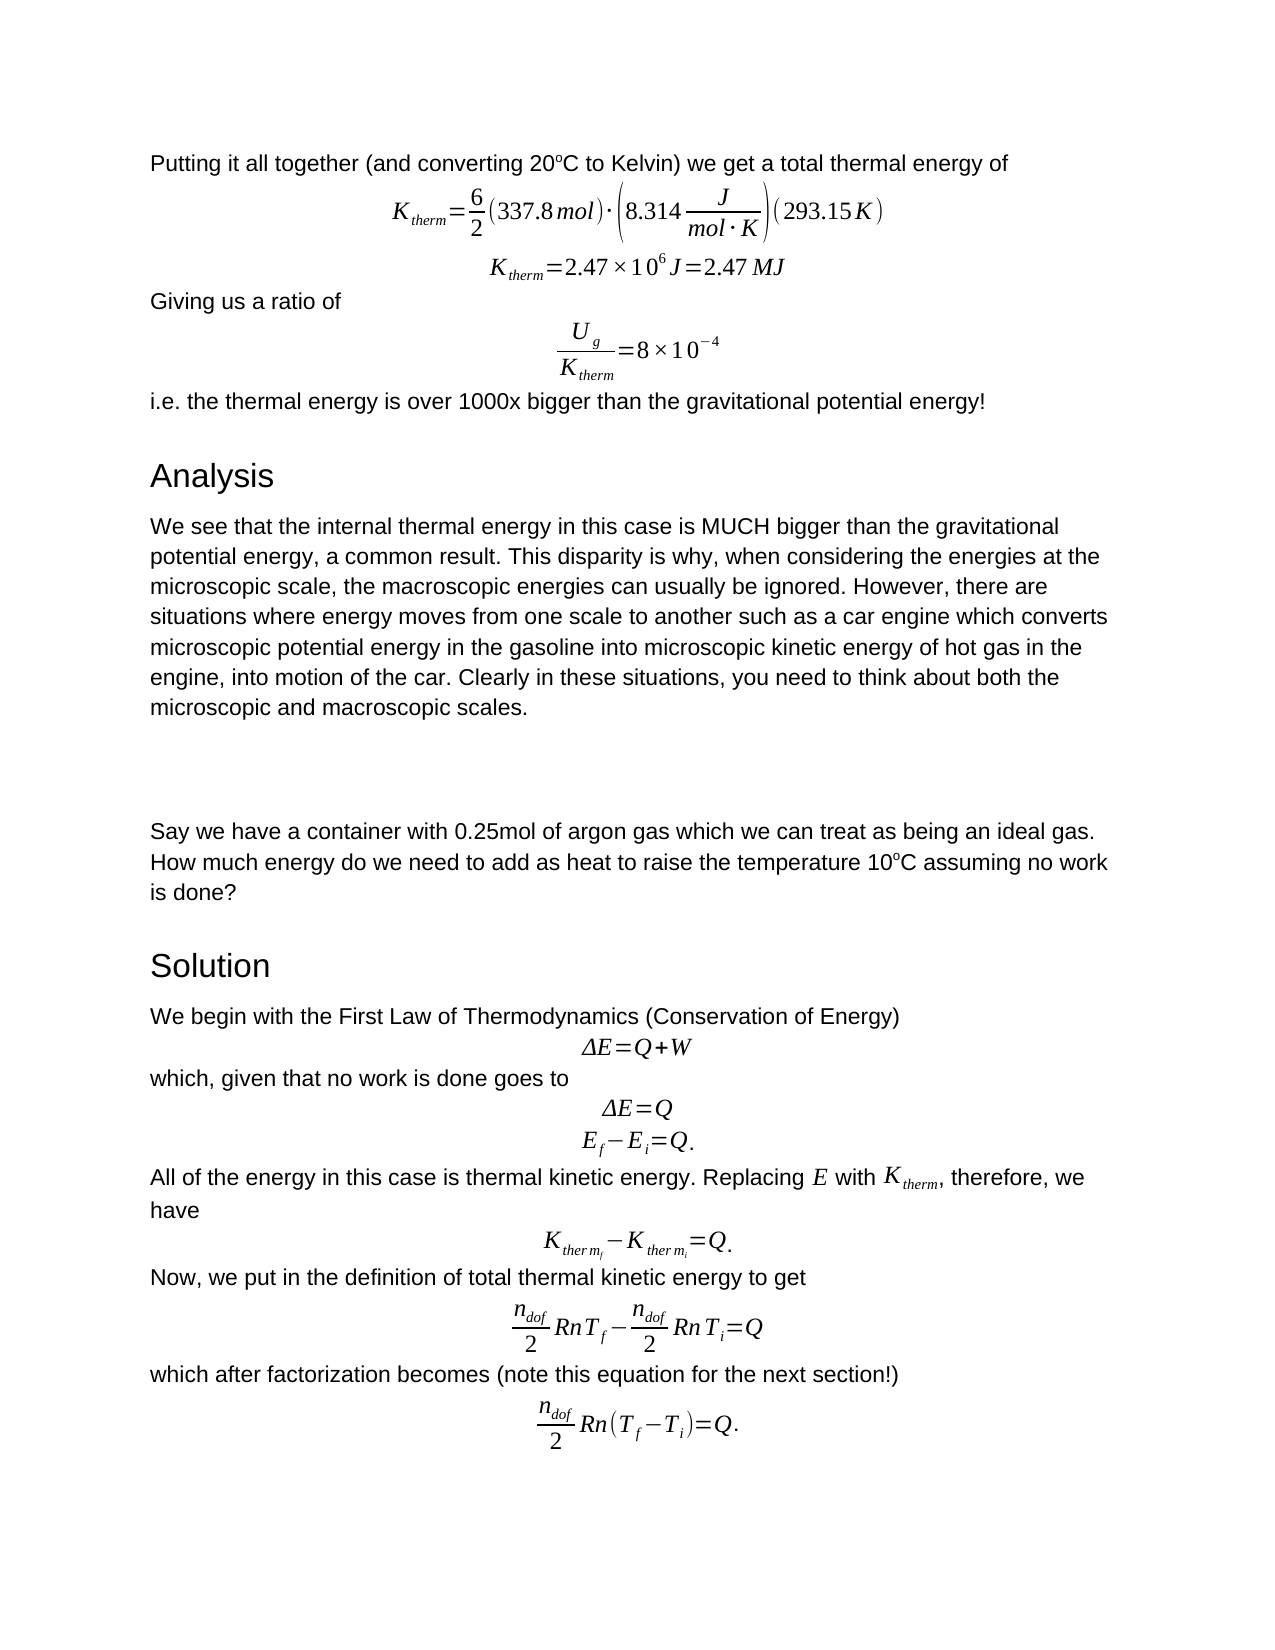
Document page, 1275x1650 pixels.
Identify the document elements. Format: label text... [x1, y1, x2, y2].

text . [150, 1126, 1125, 1158]
text Now, we put in the definition of total thermal kinetic energy to get [150, 1264, 1125, 1291]
text Say we have a container with 0.25mol of argon gas which we can treat as being an ideal gas. How much energy do we need to add as heat to raise the temperature 10oC assuming no work is done? [150, 818, 1125, 905]
text which after factorization becomes (note this equation for the next section!) [150, 1361, 1125, 1387]
text . [150, 1227, 1125, 1261]
text All of the energy in this case is thermal kinetic energy. Replacing with , therefore, we have [150, 1162, 1125, 1223]
text Giving us a ratio of [150, 288, 1125, 314]
text We begin with the First Law of Thermodynamics (Conservation of Energy) [150, 1003, 1125, 1029]
text We see that the internal thermal energy in this case is MUCH bigger than the gravitational potential energy, a common result. This disparity is why, when considering the energies at the microscopic scale, the macroscopic energies can usually be ignored. However, there are situations where energy moves from one scale to another such as a car engine which converts microscopic potential energy in the gasoline into microscopic kinetic energy of hot gas in the engine, into motion of the car. Clearly in these situations, you need to think about both the microscopic and macroscopic scales. [150, 513, 1125, 720]
text Putting it all together (and converting 20oC to Kelvin) we get a total thermal energy of [150, 150, 1125, 176]
text i.e. the thermal energy is over 1000x bigger than the gravitational potential energy! [150, 388, 1125, 414]
subtitle Analysis [150, 456, 1125, 494]
subtitle Solution [150, 946, 1125, 985]
text which, given that no work is done goes to [150, 1065, 1125, 1091]
text . [150, 1391, 1125, 1454]
